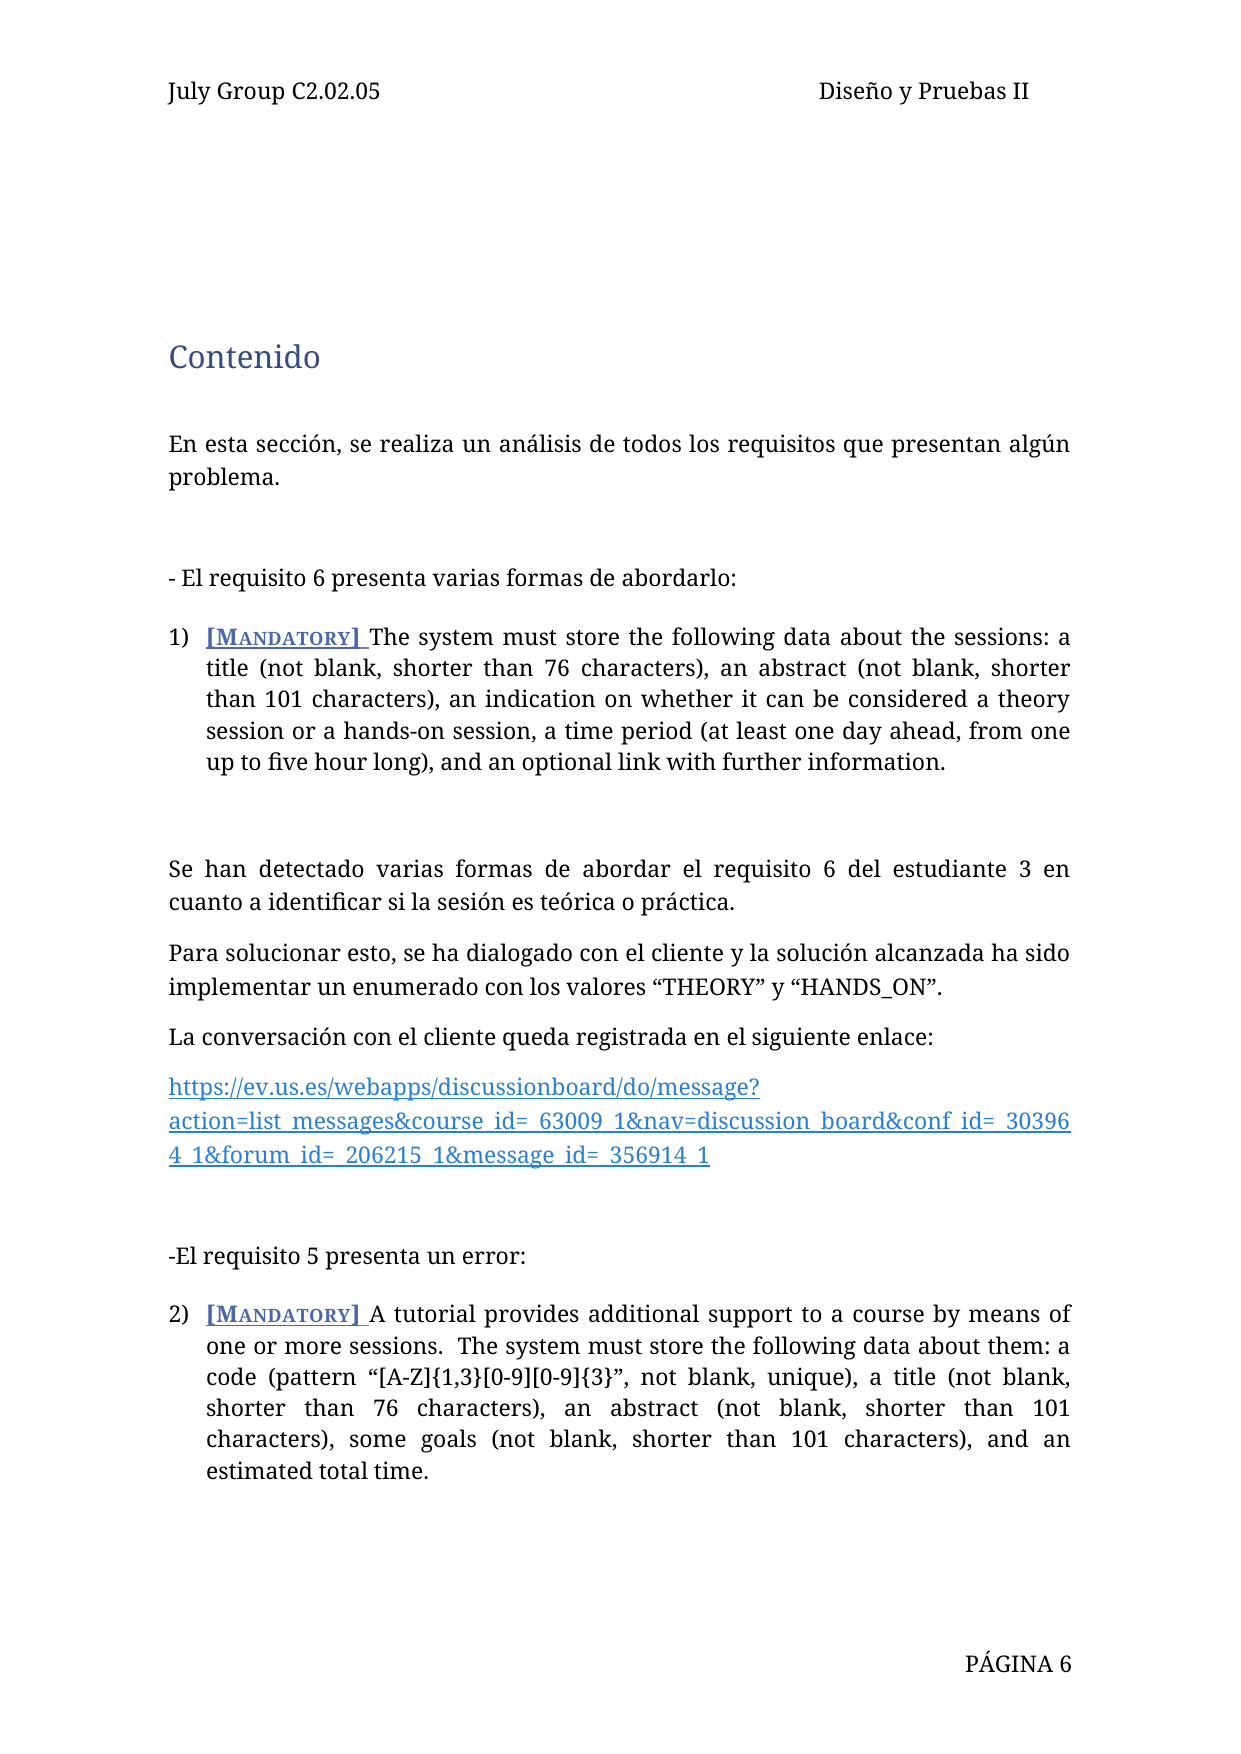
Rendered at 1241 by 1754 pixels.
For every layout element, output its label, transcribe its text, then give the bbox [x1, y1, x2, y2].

subtitle Contenido [168, 334, 1072, 377]
text https://ev.us.es/webapps/discussionboard/do/message?action=list_messages&course_id=_63009_1&nav=discussion_board&conf_id=_303964_1&forum_id=_206215_1&message_id=_356914_1 [168, 1071, 1072, 1170]
list [Mandatory] A tutorial provides additional support to a course by means of one or more sessions. The system must store the following data about them: a code (pattern “[A-Z]{1,3}[0-9][0-9]{3}”, not blank, unique), a title (not blank, shorter than 76 characters), an abstract (not blank, shorter than 101 characters), some goals (not blank, shorter than 101 characters), and an estimated total time. [168, 1298, 1072, 1486]
text - El requisito 6 presenta varias formas de abordarlo: [168, 562, 1072, 593]
text En esta sección, se realiza un análisis de todos los requisitos que presentan algún problema. [168, 428, 1072, 493]
text La conversación con el cliente queda registrada en el siguiente enlace: [168, 1021, 1072, 1052]
text Se han detectado varias formas de abordar el requisito 6 del estudiante 3 en cuanto a identificar si la sesión es teórica o práctica. [168, 853, 1072, 918]
list [Mandatory] The system must store the following data about the sessions: a title (not blank, shorter than 76 characters), an abstract (not blank, shorter than 101 characters), an indication on whether it can be considered a theory session or a hands-on session, a time period (at least one day ahead, from one up to five hour long), and an optional link with further information. [168, 621, 1072, 777]
text -El requisito 5 presenta un error: [168, 1240, 1072, 1271]
text Para solucionar esto, se ha dialogado con el cliente y la solución alcanzada ha sido implementar un enumerado con los valores “THEORY” y “HANDS_ON”. [168, 937, 1072, 1002]
